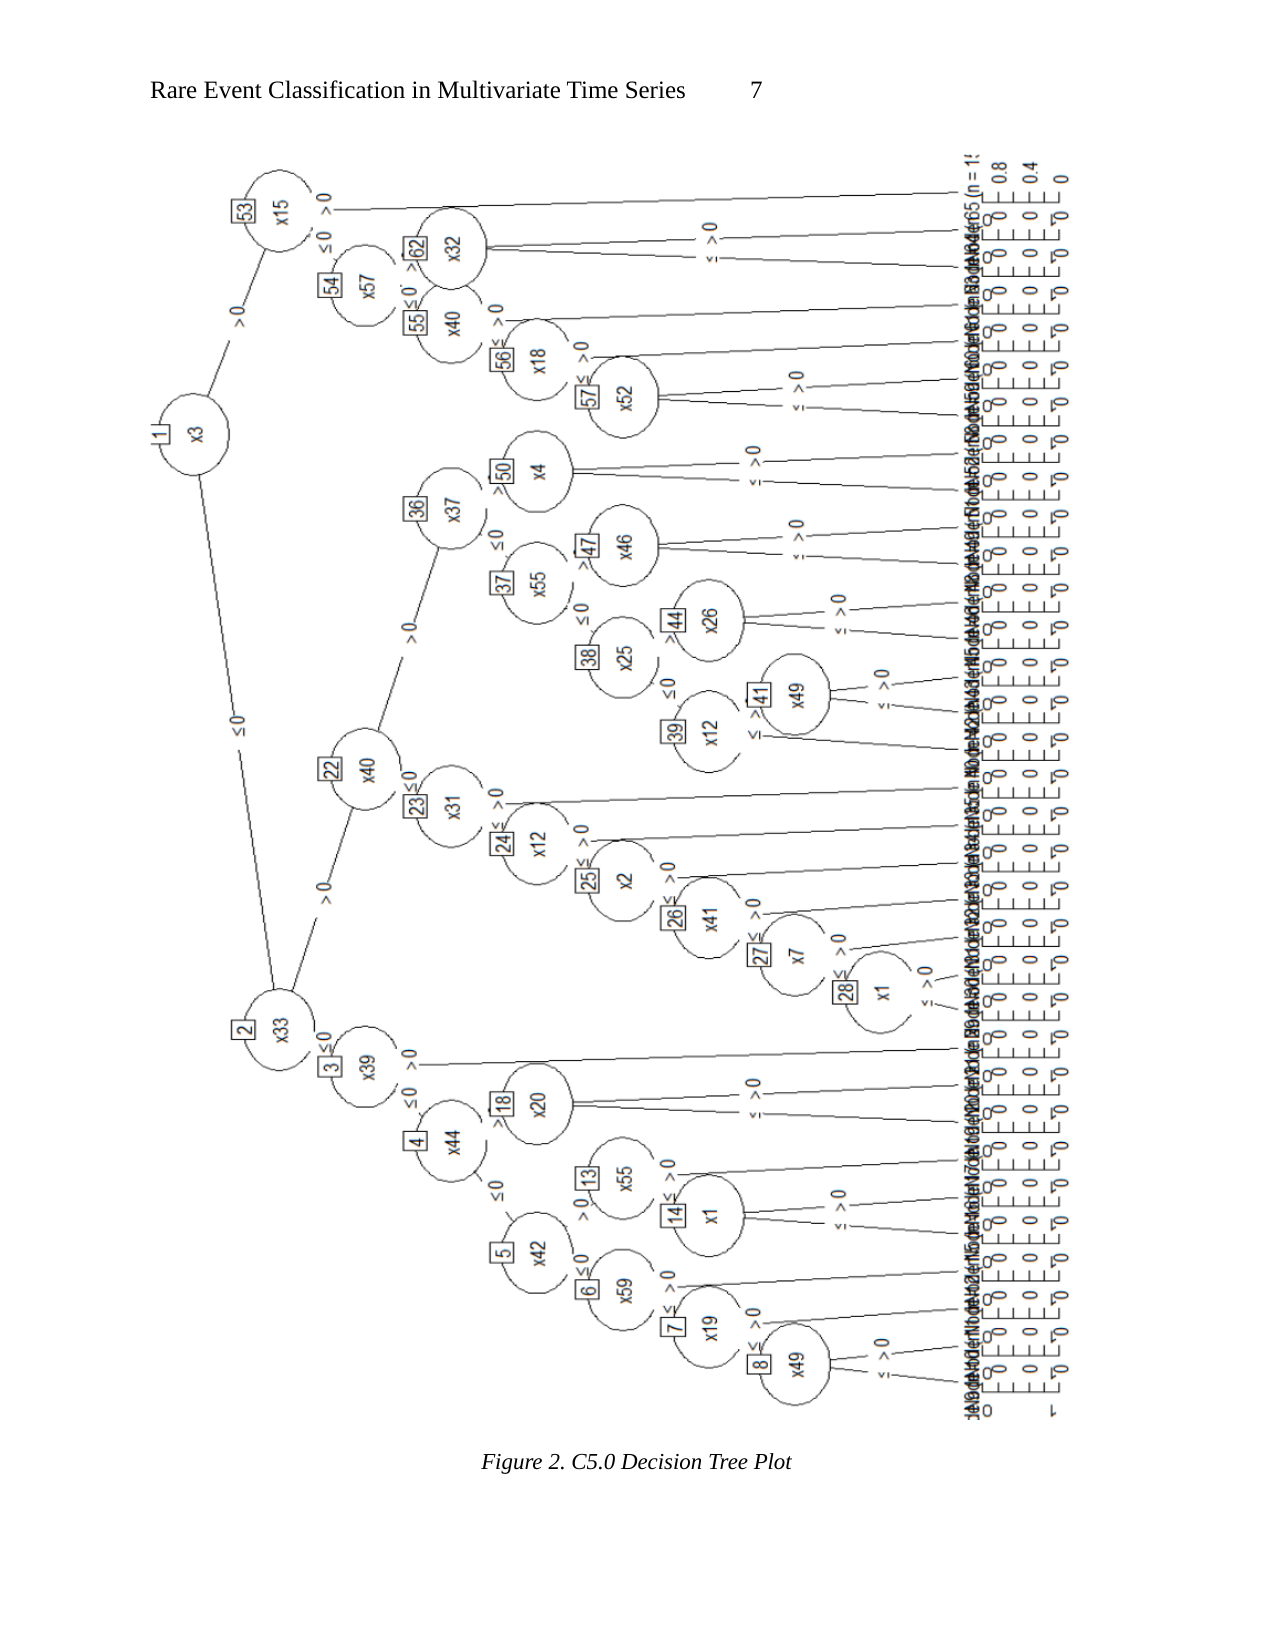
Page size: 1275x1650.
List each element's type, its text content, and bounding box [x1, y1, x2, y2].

picture [152, 156, 1118, 1420]
